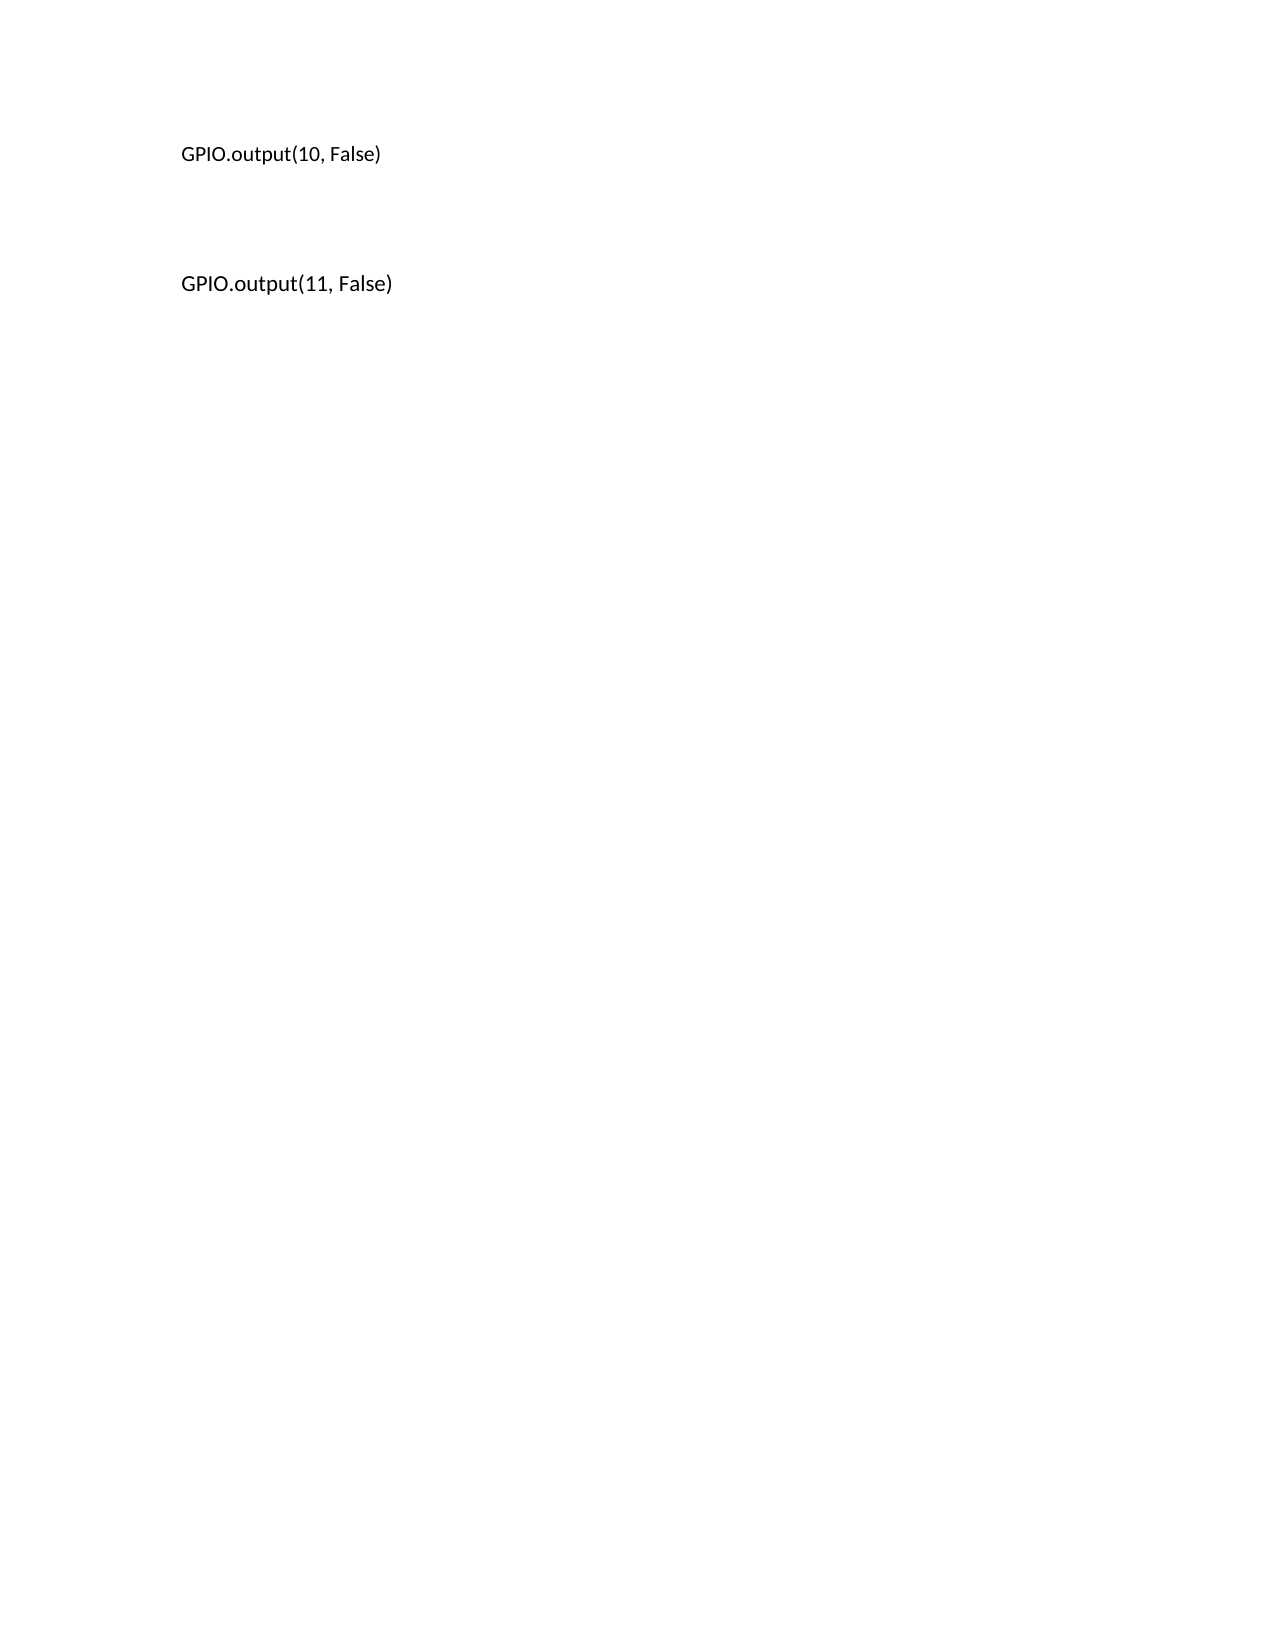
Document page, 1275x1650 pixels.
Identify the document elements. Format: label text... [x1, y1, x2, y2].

text GPIO.output(11, False) [181, 271, 1084, 296]
text GPIO.output(10, False) [181, 140, 1084, 186]
